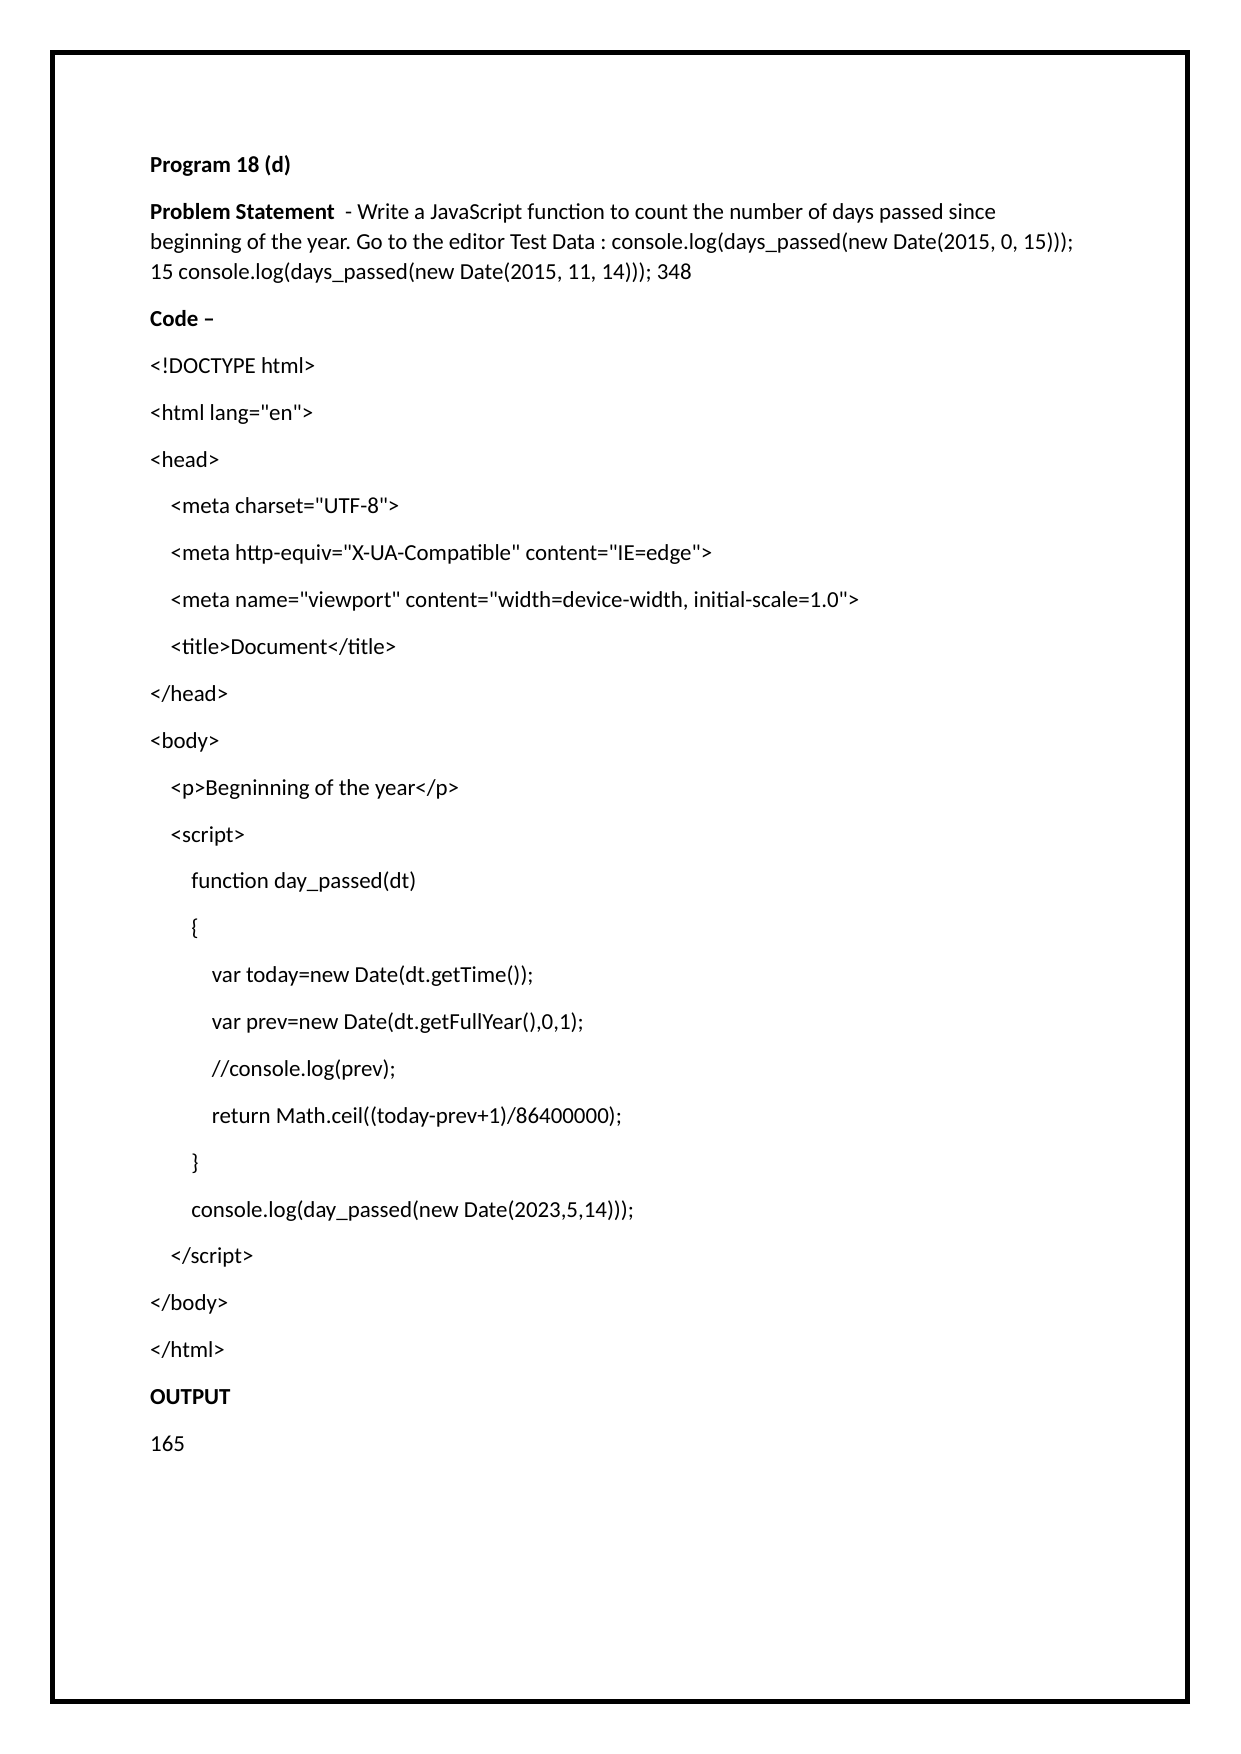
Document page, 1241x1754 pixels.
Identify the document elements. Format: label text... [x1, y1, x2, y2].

text var prev=new Date(dt.getFullYear(),0,1); [150, 1007, 1090, 1035]
text var today=new Date(dt.getTime()); [150, 960, 1090, 988]
text <title>Document</title> [150, 632, 1090, 660]
text OUTPUT [150, 1382, 1090, 1410]
text <html lang="en"> [150, 398, 1090, 426]
text { [150, 913, 1090, 942]
text </script> [150, 1242, 1090, 1270]
text <head> [150, 445, 1090, 473]
text Program 18 (d) [150, 150, 1090, 178]
text function day_passed(dt) [150, 867, 1090, 895]
text </body> [150, 1288, 1090, 1317]
text <meta http-equiv="X-UA-Compatible" content="IE=edge"> [150, 538, 1090, 567]
text return Math.ceil((today-prev+1)/86400000); [150, 1101, 1090, 1129]
text Problem Statement - Write a JavaScript function to count the number of days passed since beginning of the year. Go to the editor Test Data : console.log(days_passed(new Date(2015, 0, 15))); 15 console.log(days_passed(new Date(2015, 11, 14))); 348 [150, 197, 1090, 285]
text console.log(day_passed(new Date(2023,5,14))); [150, 1195, 1090, 1223]
text </html> [150, 1335, 1090, 1363]
text <meta name="viewport" content="width=device-width, initial-scale=1.0"> [150, 585, 1090, 613]
text </head> [150, 679, 1090, 707]
text <p>Begninning of the year</p> [150, 773, 1090, 801]
text //console.log(prev); [150, 1054, 1090, 1082]
text } [150, 1148, 1090, 1176]
text <!DOCTYPE html> [150, 351, 1090, 379]
text 165 [150, 1429, 1090, 1457]
text <script> [150, 820, 1090, 848]
text <meta charset="UTF-8"> [150, 492, 1090, 520]
text <body> [150, 726, 1090, 754]
text Code – [150, 304, 1090, 332]
